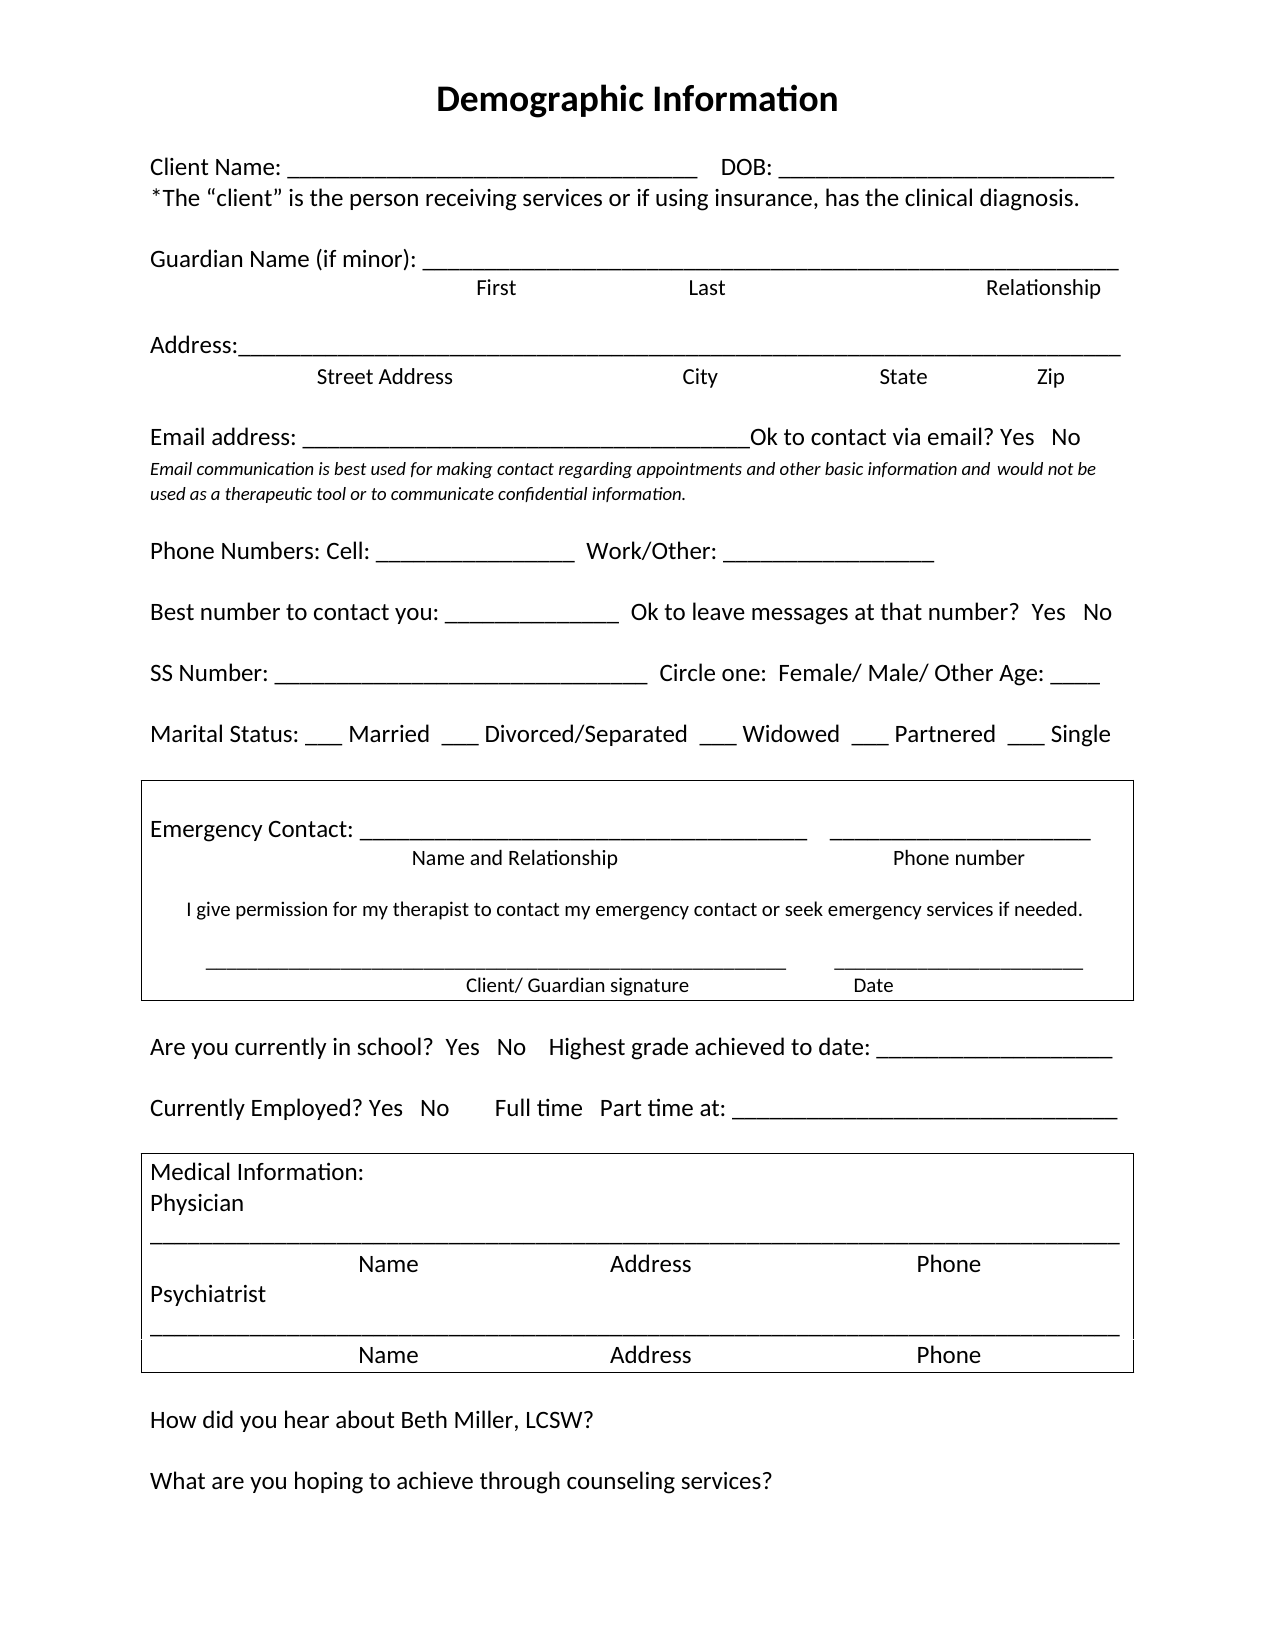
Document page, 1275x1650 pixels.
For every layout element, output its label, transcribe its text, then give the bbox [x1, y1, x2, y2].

text How did you hear about Beth Miller, LCSW? [150, 1404, 1125, 1434]
text Address:_______________________________________________________________________ [150, 329, 1125, 360]
text ________________________________________________________ ________________________ [150, 947, 1125, 972]
text First Last Relationship [150, 273, 1125, 301]
text Currently Employed? Yes No Full time Part time at: _______________________________ [150, 1092, 1125, 1123]
text Psychiatrist ______________________________________________________________________________ [150, 1278, 1125, 1339]
text Physician ______________________________________________________________________________ [150, 1187, 1125, 1248]
text Name Address Phone [150, 1248, 1125, 1278]
text Medical Information: [142, 1154, 1133, 1187]
text Emergency Contact: ____________________________________ _____________________ [150, 813, 1125, 844]
text Best number to contact you: ______________ Ok to leave messages at that number? Yes No [150, 597, 1125, 627]
text Phone Numbers: Cell: ________________ Work/Other: _________________ [150, 536, 1125, 566]
text What are you hoping to achieve through counseling services? [150, 1465, 1125, 1495]
text I give permission for my therapist to contact my emergency contact or seek emergency services if needed. [150, 896, 1125, 921]
text Name and Relationship Phone number [150, 844, 1125, 871]
text Client/ Guardian signature Date [142, 972, 1133, 1000]
text Are you currently in school? Yes No Highest grade achieved to date: ___________________ [150, 1031, 1125, 1062]
text Guardian Name (if minor): ________________________________________________________ [150, 243, 1125, 273]
text SS Number: ______________________________ Circle one: Female/ Male/ Other Age: ____ [150, 658, 1125, 688]
text Marital Status: ___ Married ___ Divorced/Separated ___ Widowed ___ Partnered ___ Single [150, 719, 1125, 749]
text Name Address Phone [142, 1339, 1133, 1372]
text Street Address City State Zip [150, 360, 1125, 391]
text Email address: ____________________________________Ok to contact via email? Yes No Email communication is best used for making contact regarding appointments and other basic information and would not be used as a therapeutic tool or to communicate confidential information. [150, 421, 1125, 505]
